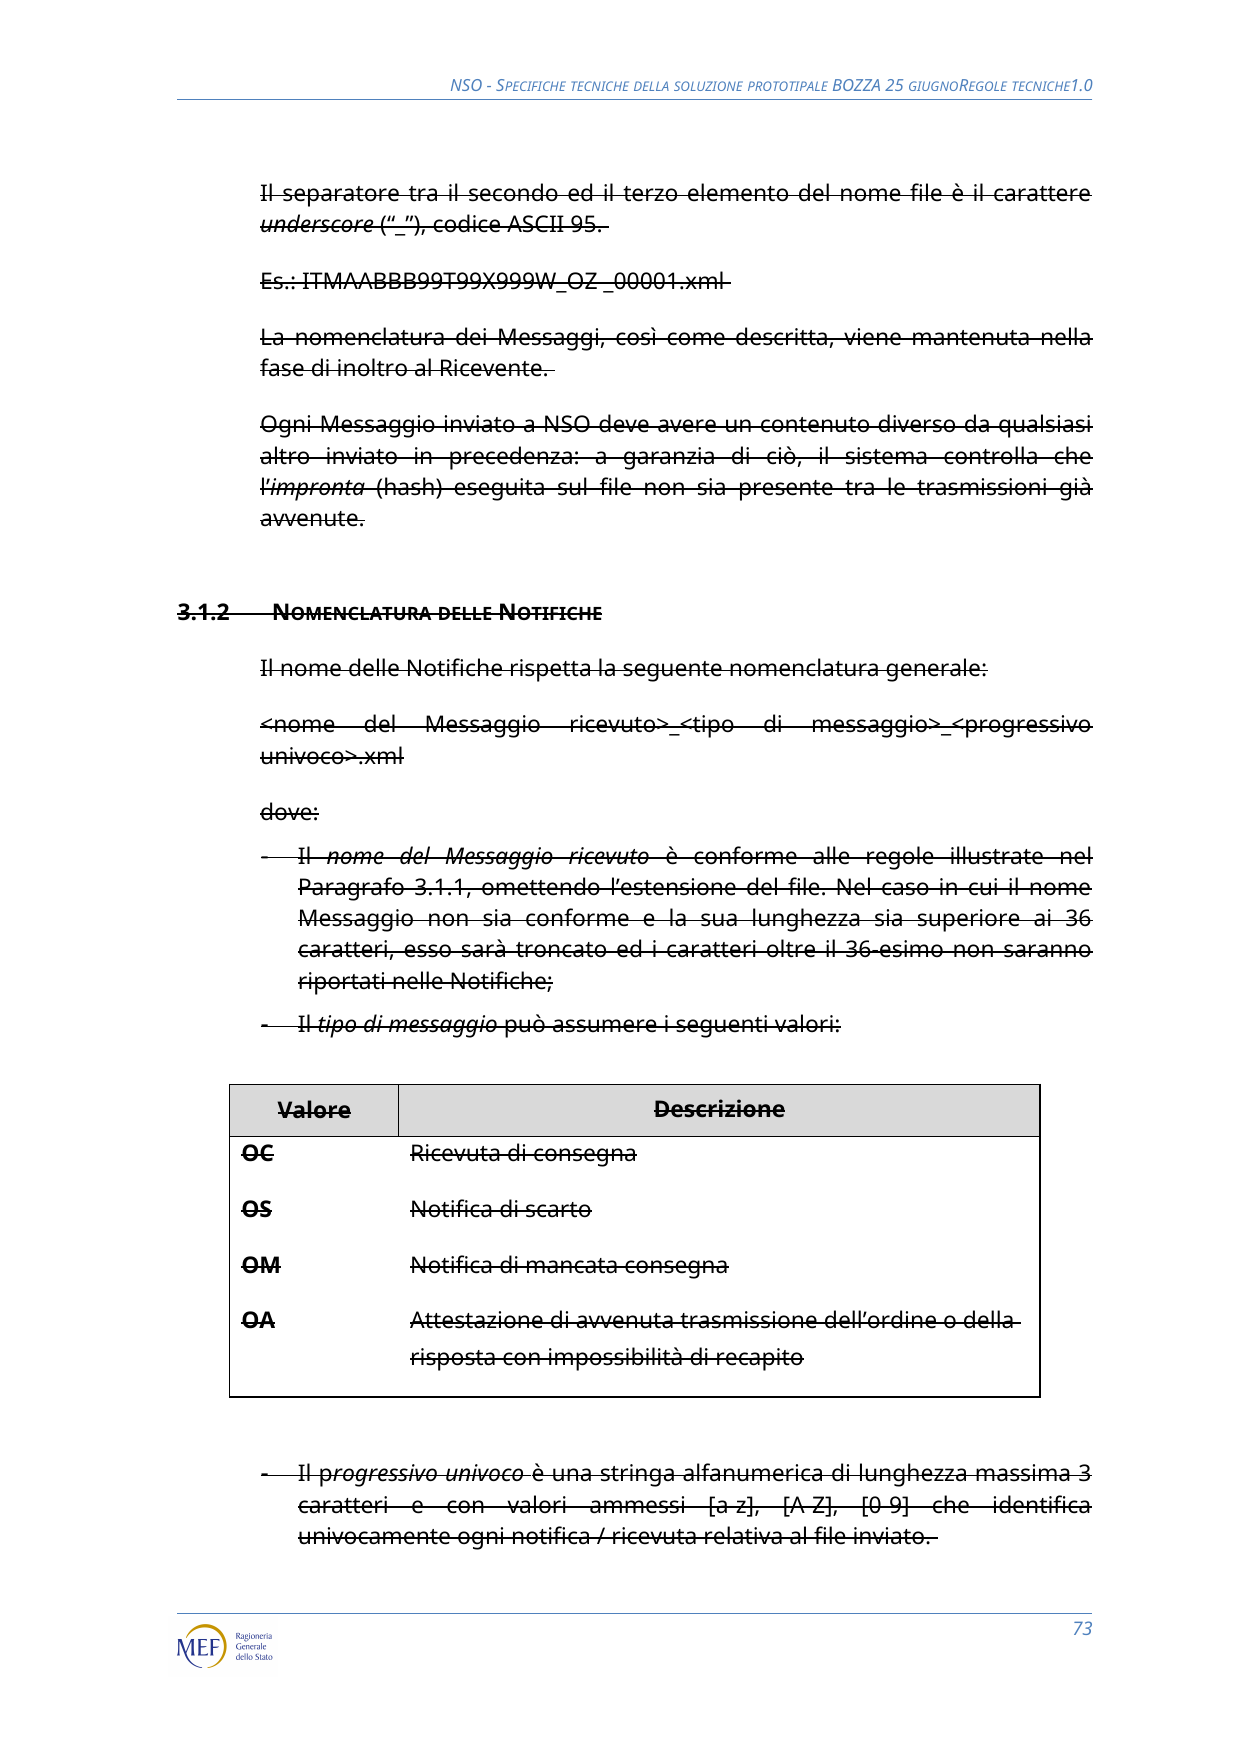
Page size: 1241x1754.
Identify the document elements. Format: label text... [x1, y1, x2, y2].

text Il separatore tra il secondo ed il terzo elemento del nome file è il carattere underscore (“_”), codice ASCII 95. [260, 196, 1092, 240]
table_cell Notifica di mancata consegna [399, 1249, 1039, 1304]
table_header Valore [230, 1085, 398, 1136]
text Ogni Messaggio inviato a NSO deve avere un contenuto diverso da qualsiasi altro inviato in precedenza: a garanzia di ciò, il sistema controlla che l’impronta (hash) eseguita sul file non sia presente tra le trasmissioni già avvenute. [260, 459, 1092, 488]
text Ogni Messaggio inviato a NSO deve avere un contenuto diverso da qualsiasi altro inviato in precedenza: a garanzia di ciò, il sistema controlla che l’impronta (hash) eseguita sul file non sia presente tra le trasmissioni già avvenute. [260, 490, 1092, 533]
text Il separatore tra il secondo ed il terzo elemento del nome file è il carattere underscore (“_”), codice ASCII 95. [260, 177, 1092, 195]
list Il progressivo univoco è una stringa alfanumerica di lunghezza massima 3 caratteri e con valori ammessi [a-z], [A-Z], [0-9] che identifica univocamente ogni notifica / ricevuta relativa al file inviato. [261, 1476, 1092, 1551]
list Il tipo di messaggio può assumere i seguenti valori: [261, 1008, 1092, 1040]
table_cell OC [230, 1137, 399, 1193]
table_header Descrizione [399, 1085, 1039, 1136]
text La nomenclatura dei Messaggi, così come descritta, viene mantenuta nella fase di inoltro al Ricevente. [260, 321, 1092, 338]
table_cell OA [230, 1305, 399, 1396]
text Es.: ITMAABBB99T99X999W_OZ _00001.xml [260, 265, 1092, 296]
list Il nome del Messaggio ricevuto è conforme alle regole illustrate nel Paragrafo 3.1.1, omettendo l’estensione del file. Nel caso in cui il nome Messaggio non sia conforme e la sua lunghezza sia superiore ai 36 caratteri, esso sarà troncato ed i caratteri oltre il 36-esimo non saranno riportati nelle Notifiche; [261, 858, 1092, 996]
text Il nome delle Notifiche rispetta la seguente nomenclatura generale: [260, 652, 1092, 683]
text Ogni Messaggio inviato a NSO deve avere un contenuto diverso da qualsiasi altro inviato in precedenza: a garanzia di ciò, il sistema controlla che l’impronta (hash) eseguita sul file non sia presente tra le trasmissioni già avvenute. [260, 428, 1092, 457]
text Ogni Messaggio inviato a NSO deve avere un contenuto diverso da qualsiasi altro inviato in precedenza: a garanzia di ciò, il sistema controlla che l’impronta (hash) eseguita sul file non sia presente tra le trasmissioni già avvenute. [260, 408, 1092, 426]
table_cell Attestazione di avvenuta trasmissione dell’ordine o della risposta con impossibilità di recapito [399, 1305, 1039, 1396]
table_cell Ricevuta di consegna [399, 1137, 1039, 1193]
table_cell OS [230, 1193, 399, 1248]
text dove: [260, 796, 1092, 827]
text <nome del Messaggio ricevuto>_<tipo di messaggio>_<progressivo univoco>.xml [260, 728, 1092, 771]
table_cell Notifica di scarto [399, 1193, 1039, 1248]
subtitle Nomenclatura delle Notifiche [177, 596, 1092, 627]
list Il progressivo univoco è una stringa alfanumerica di lunghezza massima 3 caratteri e con valori ammessi [a-z], [A-Z], [0-9] che identifica univocamente ogni notifica / ricevuta relativa al file inviato. [261, 1457, 1092, 1475]
text La nomenclatura dei Messaggi, così come descritta, viene mantenuta nella fase di inoltro al Ricevente. [260, 340, 1092, 383]
picture [168, 1616, 278, 1677]
table_cell OM [230, 1249, 399, 1304]
text <nome del Messaggio ricevuto>_<tipo di messaggio>_<progressivo univoco>.xml [260, 708, 1092, 726]
